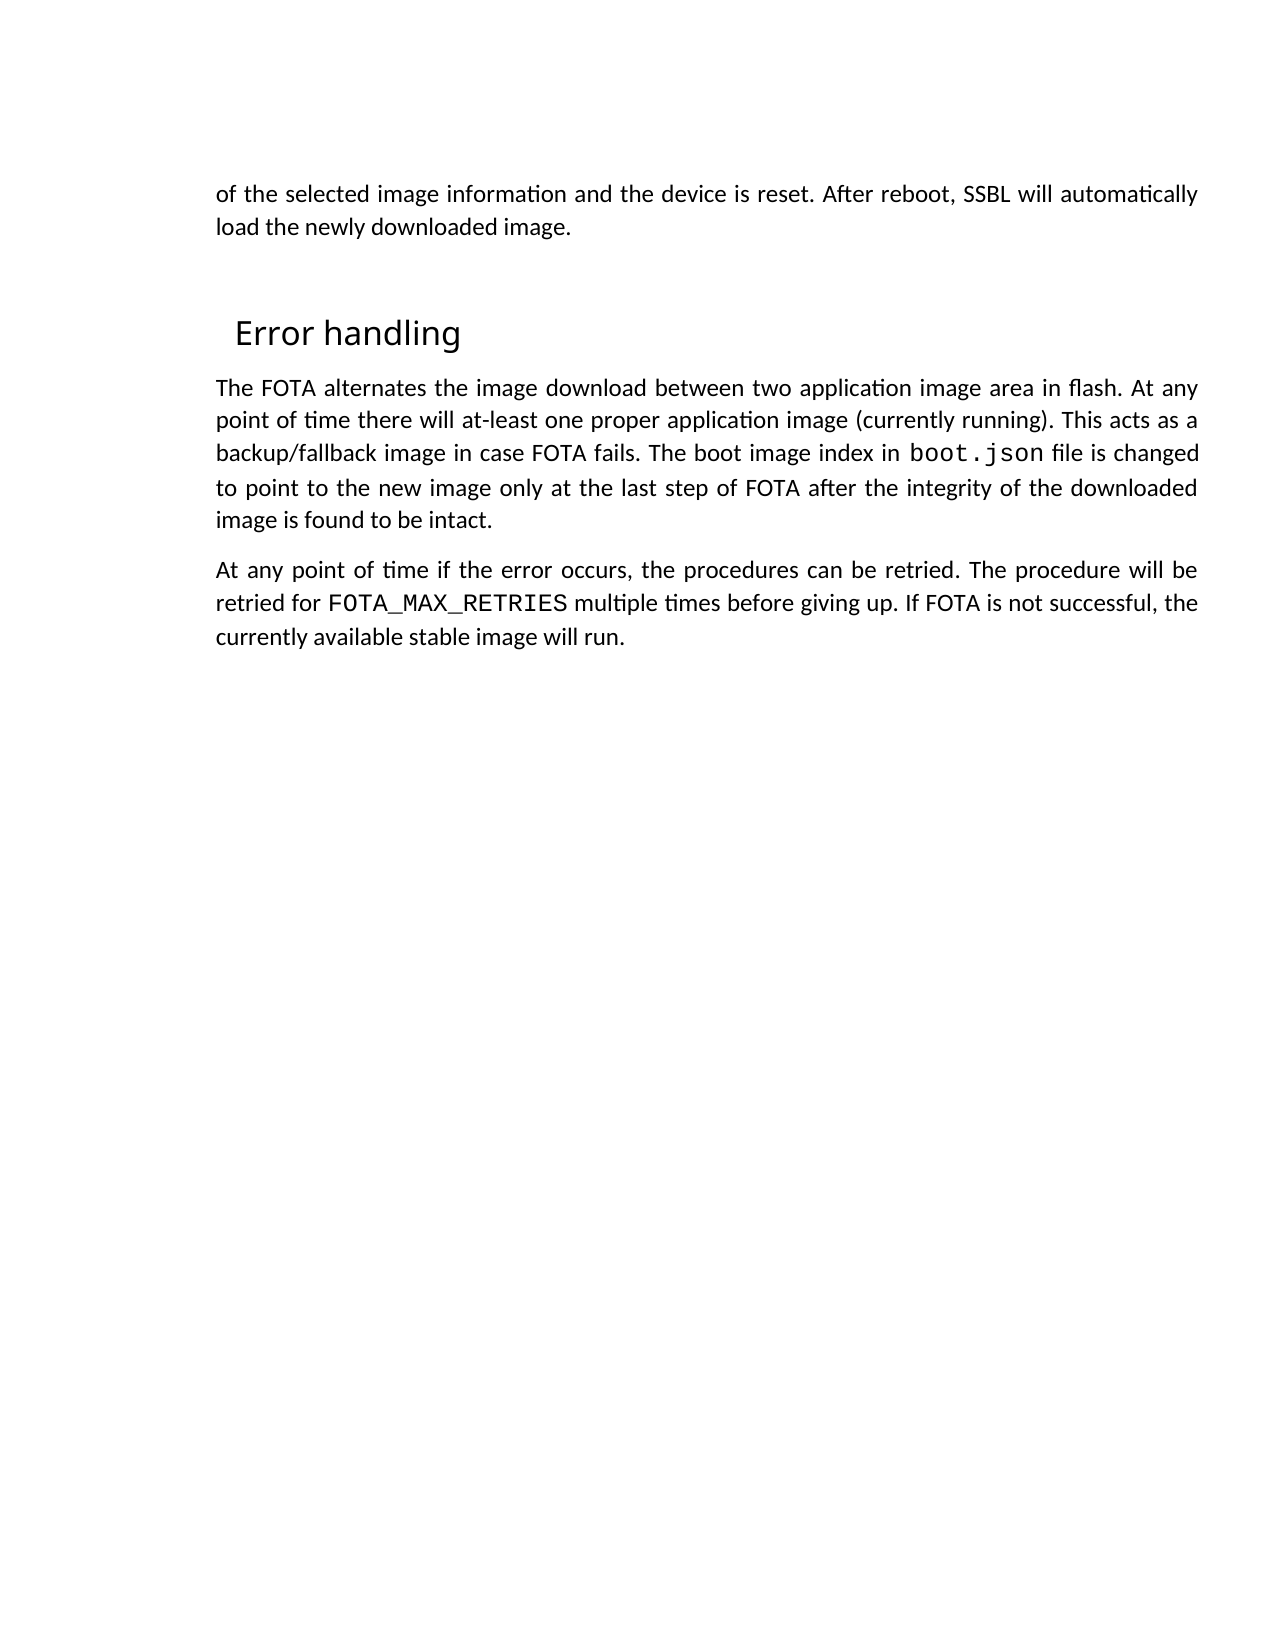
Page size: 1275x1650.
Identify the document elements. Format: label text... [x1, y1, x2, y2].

text At any point of time if the error occurs, the procedures can be retried. The procedure will be retried for FOTA_MAX_RETRIES multiple times before giving up. If FOTA is not successful, the currently available stable image will run. [216, 554, 1200, 652]
subtitle Error handling [234, 310, 1200, 356]
text The FOTA alternates the image download between two application image area in flash. At any point of time there will at-least one proper application image (currently running). This acts as a backup/fallback image in case FOTA fails. The boot image index in boot.json file is changed to point to the new image only at the last step of FOTA after the integrity of the downloaded image is found to be intact. [216, 372, 1200, 535]
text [216, 178, 1200, 242]
